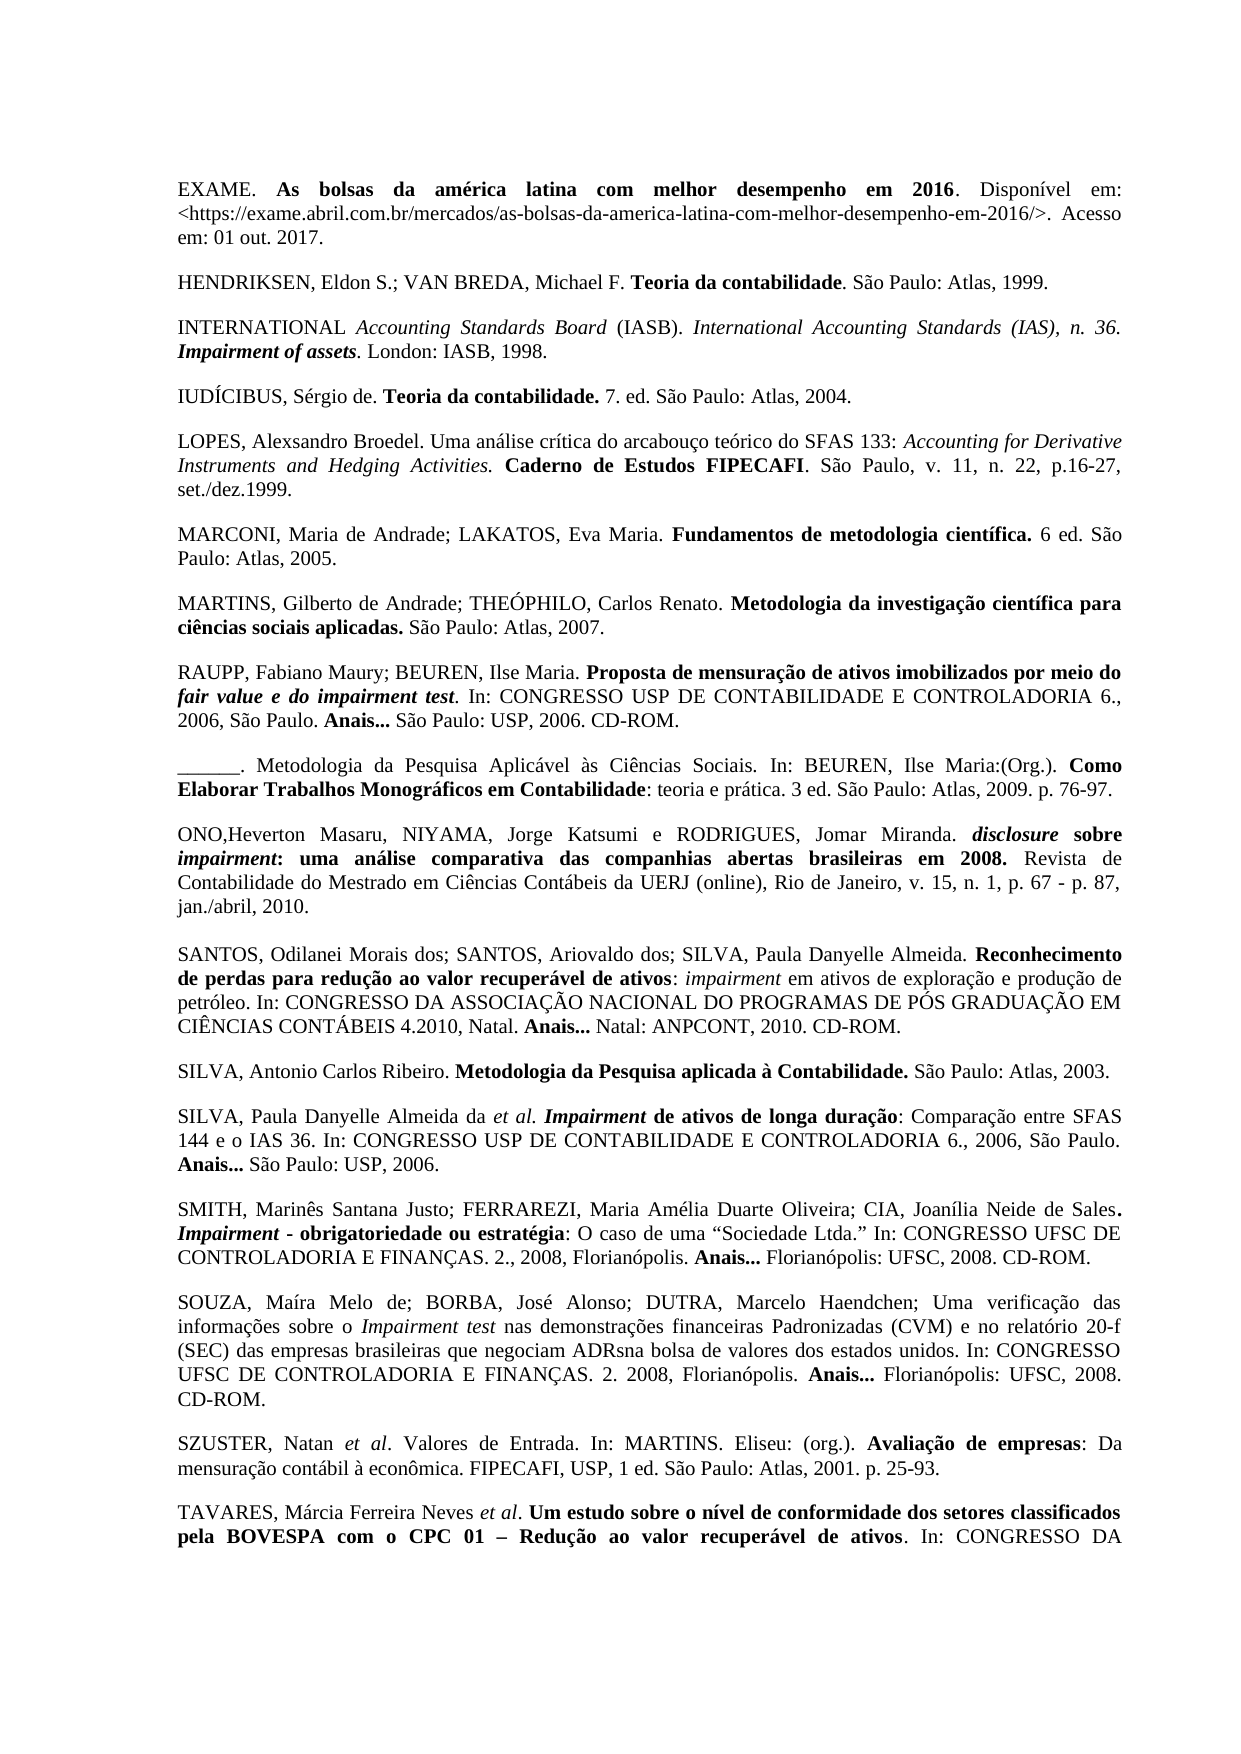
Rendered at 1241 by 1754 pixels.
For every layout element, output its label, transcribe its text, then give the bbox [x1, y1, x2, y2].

text LOPES, Alexsandro Broedel. Uma análise crítica do arcabouço teórico do SFAS 133: Accounting for Derivative Instruments and Hedging Activities. Caderno de Estudos FIPECAFI. São Paulo, v. 11, n. 22, p.16-27, set./dez.1999. [177, 429, 1122, 501]
text SILVA, Paula Danyelle Almeida da et al. Impairment de ativos de longa duração: Comparação entre SFAS 144 e o IAS 36. In: CONGRESSO USP DE CONTABILIDADE E CONTROLADORIA 6., 2006, São Paulo. Anais... São Paulo: USP, 2006. [177, 1104, 1122, 1176]
text SILVA, Antonio Carlos Ribeiro. Metodologia da Pesquisa aplicada à Contabilidade. São Paulo: Atlas, 2003. [177, 1059, 1122, 1083]
text SZUSTER, Natan et al. Valores de Entrada. In: MARTINS. Eliseu: (org.). Avaliação de empresas: Da mensuração contábil à econômica. FIPECAFI, USP, 1 ed. São Paulo: Atlas, 2001. p. 25-93. [177, 1431, 1122, 1479]
text IUDÍCIBUS, Sérgio de. Teoria da contabilidade. 7. ed. São Paulo: Atlas, 2004. [177, 384, 1122, 408]
text INTERNATIONAL Accounting Standards Board (IASB). International Accounting Standards (IAS), n. 36. Impairment of assets. London: IASB, 1998. [177, 315, 1122, 363]
text RAUPP, Fabiano Maury; BEUREN, Ilse Maria. Proposta de mensuração de ativos imobilizados por meio do fair value e do impairment test. In: CONGRESSO USP DE CONTABILIDADE E CONTROLADORIA 6., 2006, São Paulo. Anais... São Paulo: USP, 2006. CD-ROM. [177, 660, 1122, 732]
text SOUZA, Maíra Melo de; BORBA, José Alonso; DUTRA, Marcelo Haendchen; Uma verificação das informações sobre o Impairment test nas demonstrações financeiras Padronizadas (CVM) e no relatório 20-f (SEC) das empresas brasileiras que negociam ADRsna bolsa de valores dos estados unidos. In: CONGRESSO UFSC DE CONTROLADORIA E FINANÇAS. 2. 2008, Florianópolis. Anais... Florianópolis: UFSC, 2008. CD-ROM. [177, 1290, 1122, 1411]
text SMITH, Marinês Santana Justo; FERRAREZI, Maria Amélia Duarte Oliveira; CIA, Joanília Neide de Sales. Impairment - obrigatoriedade ou estratégia: O caso de uma “Sociedade Ltda.” In: CONGRESSO UFSC DE CONTROLADORIA E FINANÇAS. 2., 2008, Florianópolis. Anais... Florianópolis: UFSC, 2008. CD-ROM. [177, 1197, 1122, 1269]
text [177, 1500, 1122, 1548]
text ______. Metodologia da Pesquisa Aplicável às Ciências Sociais. In: BEUREN, Ilse Maria:(Org.). Como Elaborar Trabalhos Monográficos em Contabilidade: teoria e prática. 3 ed. São Paulo: Atlas, 2009. p. 76-97. [177, 753, 1122, 801]
text EXAME. As bolsas da américa latina com melhor desempenho em 2016. Disponível em: <https://exame.abril.com.br/mercados/as-bolsas-da-america-latina-com-melhor-desempenho-em-2016/>. Acesso em: 01 out. 2017. [177, 177, 1122, 249]
text HENDRIKSEN, Eldon S.; VAN BREDA, Michael F. Teoria da contabilidade. São Paulo: Atlas, 1999. [177, 270, 1122, 294]
text ONO,Heverton Masaru, NIYAMA, Jorge Katsumi e RODRIGUES, Jomar Miranda. disclosure sobre impairment: uma análise comparativa das companhias abertas brasileiras em 2008. Revista de Contabilidade do Mestrado em Ciências Contábeis da UERJ (online), Rio de Janeiro, v. 15, n. 1, p. 67 - p. 87, jan./abril, 2010. [177, 822, 1122, 918]
text MARTINS, Gilberto de Andrade; THEÓPHILO, Carlos Renato. Metodologia da investigação científica para ciências sociais aplicadas. São Paulo: Atlas, 2007. [177, 591, 1122, 639]
text SANTOS, Odilanei Morais dos; SANTOS, Ariovaldo dos; SILVA, Paula Danyelle Almeida. Reconhecimento de perdas para redução ao valor recuperável de ativos: impairment em ativos de exploração e produção de petróleo. In: CONGRESSO DA ASSOCIAÇÃO NACIONAL DO PROGRAMAS DE PÓS GRADUAÇÃO EM CIÊNCIAS CONTÁBEIS 4.2010, Natal. Anais... Natal: ANPCONT, 2010. CD-ROM. [177, 942, 1122, 1038]
text MARCONI, Maria de Andrade; LAKATOS, Eva Maria. Fundamentos de metodologia científica. 6 ed. São Paulo: Atlas, 2005. [177, 522, 1122, 570]
